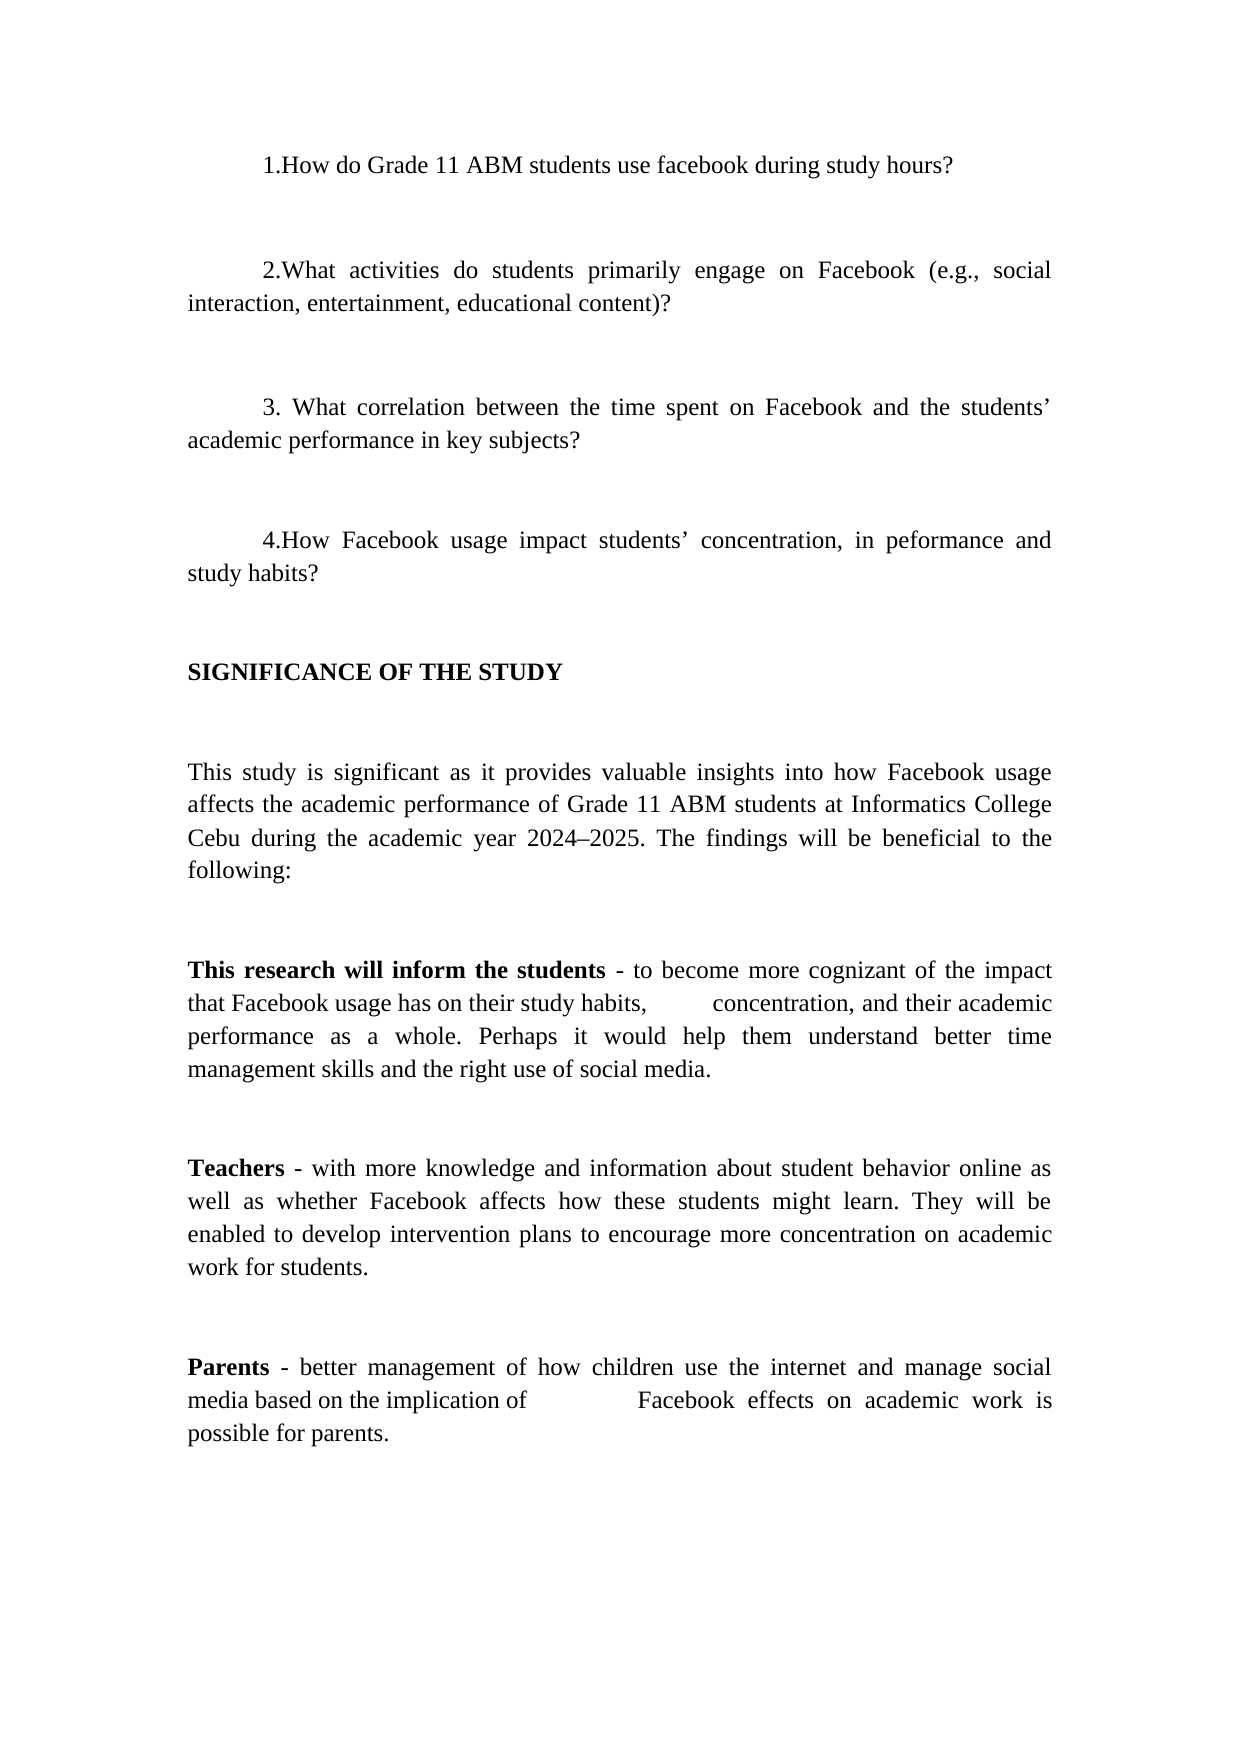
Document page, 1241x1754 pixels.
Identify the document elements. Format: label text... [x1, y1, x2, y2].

text 1.How do Grade 11 ABM students use facebook during study hours? [187, 150, 1053, 179]
text 2.What activities do students primarily engage on Facebook (e.g., social interaction, entertainment, educational content)? [187, 255, 1053, 316]
text 3. What correlation between the time spent on Facebook and the students’ academic performance in key subjects? [187, 392, 1053, 454]
text This research will inform the students - to become more cognizant of the impact that Facebook usage has on their study habits, concentration, and their academic performance as a whole. Perhaps it would help them understand better time management skills and the right use of social media. [187, 955, 1053, 1083]
text Teachers - with more knowledge and information about student behavior online as well as whether Facebook affects how these students might learn. They will be enabled to develop intervention plans to encourage more concentration on academic work for students. [187, 1153, 1053, 1281]
text Parents - better management of how children use the internet and manage social media based on the implication of Facebook effects on academic work is possible for parents. [187, 1352, 1053, 1447]
text 4.How Facebook usage impact students’ concentration, in peformance and study habits? [187, 525, 1053, 587]
text SIGNIFICANCE OF THE STUDY [187, 657, 1053, 686]
text This study is significant as it provides valuable insights into how Facebook usage affects the academic performance of Grade 11 ABM students at Informatics College Cebu during the academic year 2024–2025. The findings will be beneficial to the following: [187, 757, 1053, 884]
